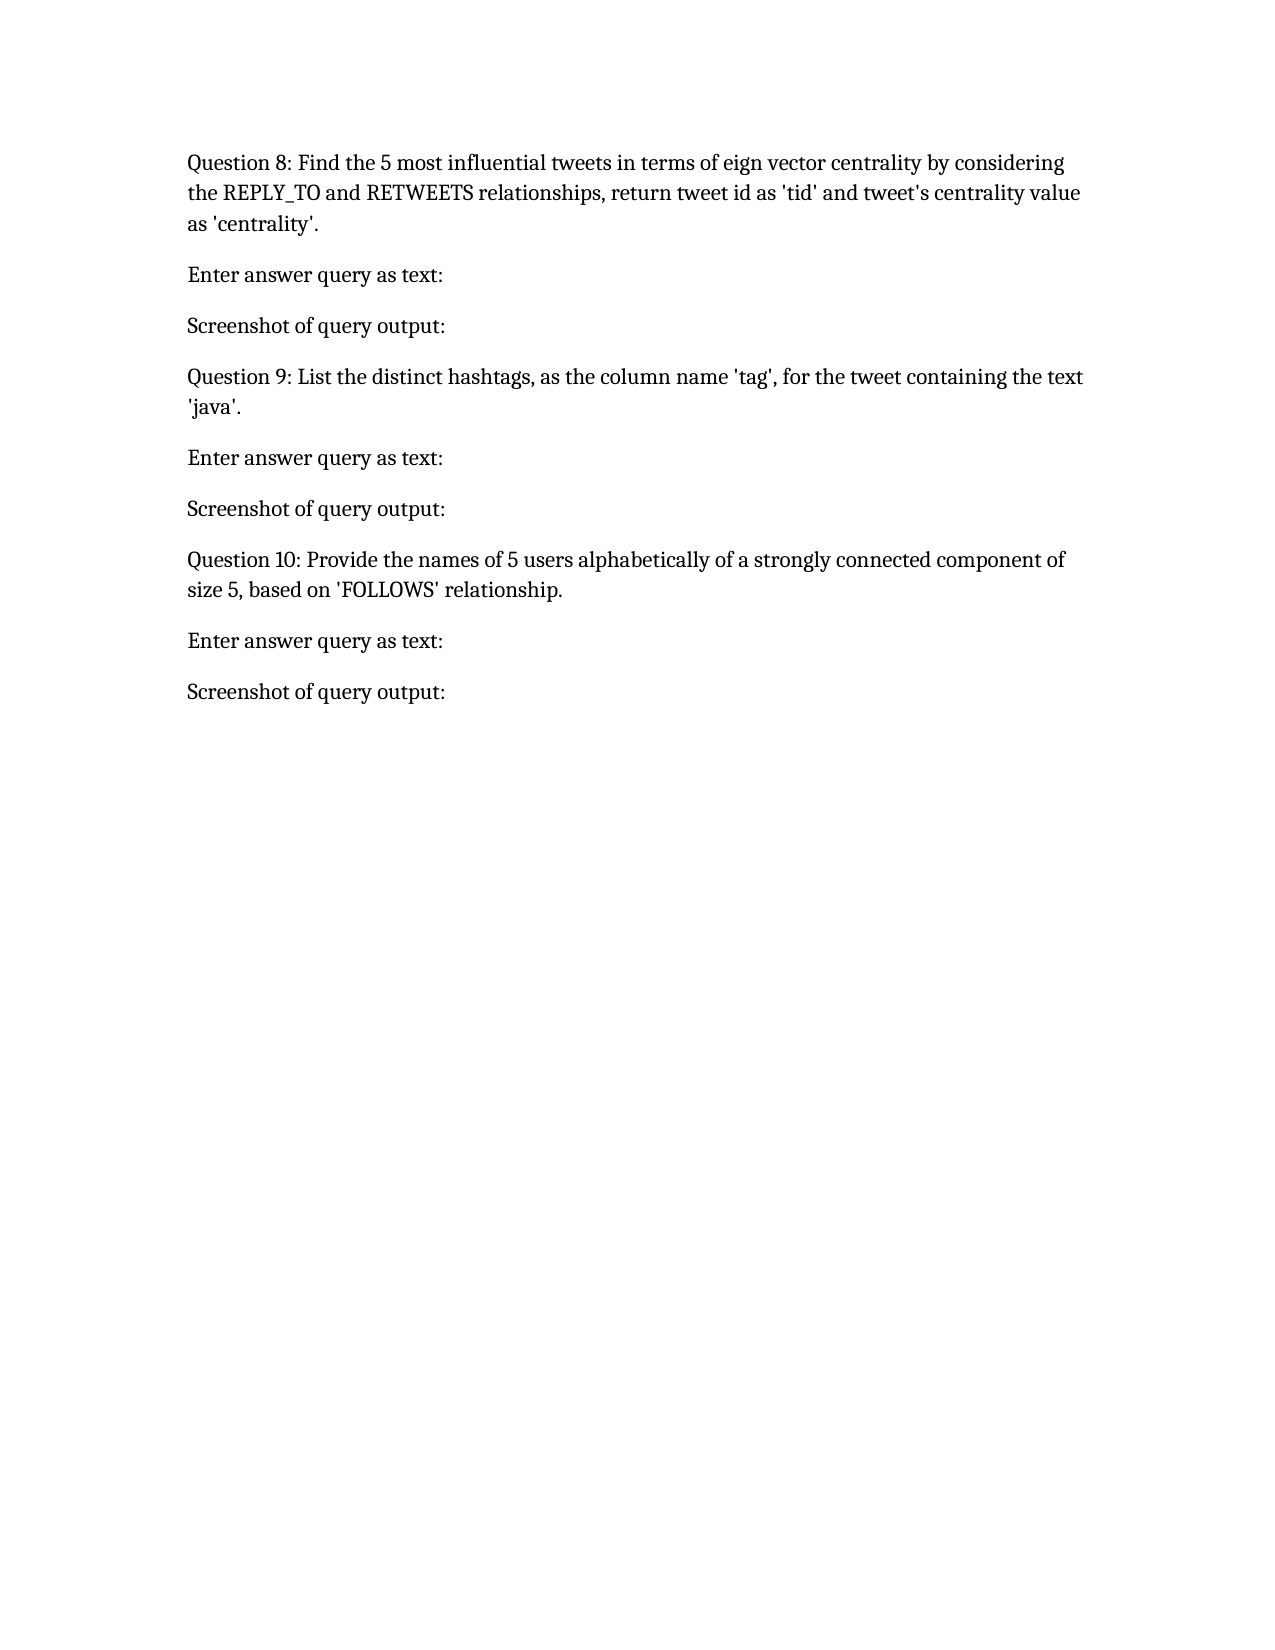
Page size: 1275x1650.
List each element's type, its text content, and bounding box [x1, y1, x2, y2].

text Screenshot of query output: [187, 496, 1087, 522]
text Question 10: Provide the names of 5 users alphabetically of a strongly connected component of size 5, based on 'FOLLOWS' relationship. [187, 547, 1087, 603]
text Enter answer query as text: [187, 628, 1087, 654]
text Enter answer query as text: [187, 445, 1087, 471]
text Screenshot of query output: [187, 679, 1087, 706]
text Question 9: List the distinct hashtags, as the column name 'tag', for the tweet containing the text 'java'. [187, 363, 1087, 420]
text Question 8: Find the 5 most influential tweets in terms of eign vector centrality by considering the REPLY_TO and RETWEETS relationships, return tweet id as 'tid' and tweet's centrality value as 'centrality'. [187, 150, 1087, 237]
text Enter answer query as text: [187, 261, 1087, 288]
text Screenshot of query output: [187, 312, 1087, 339]
